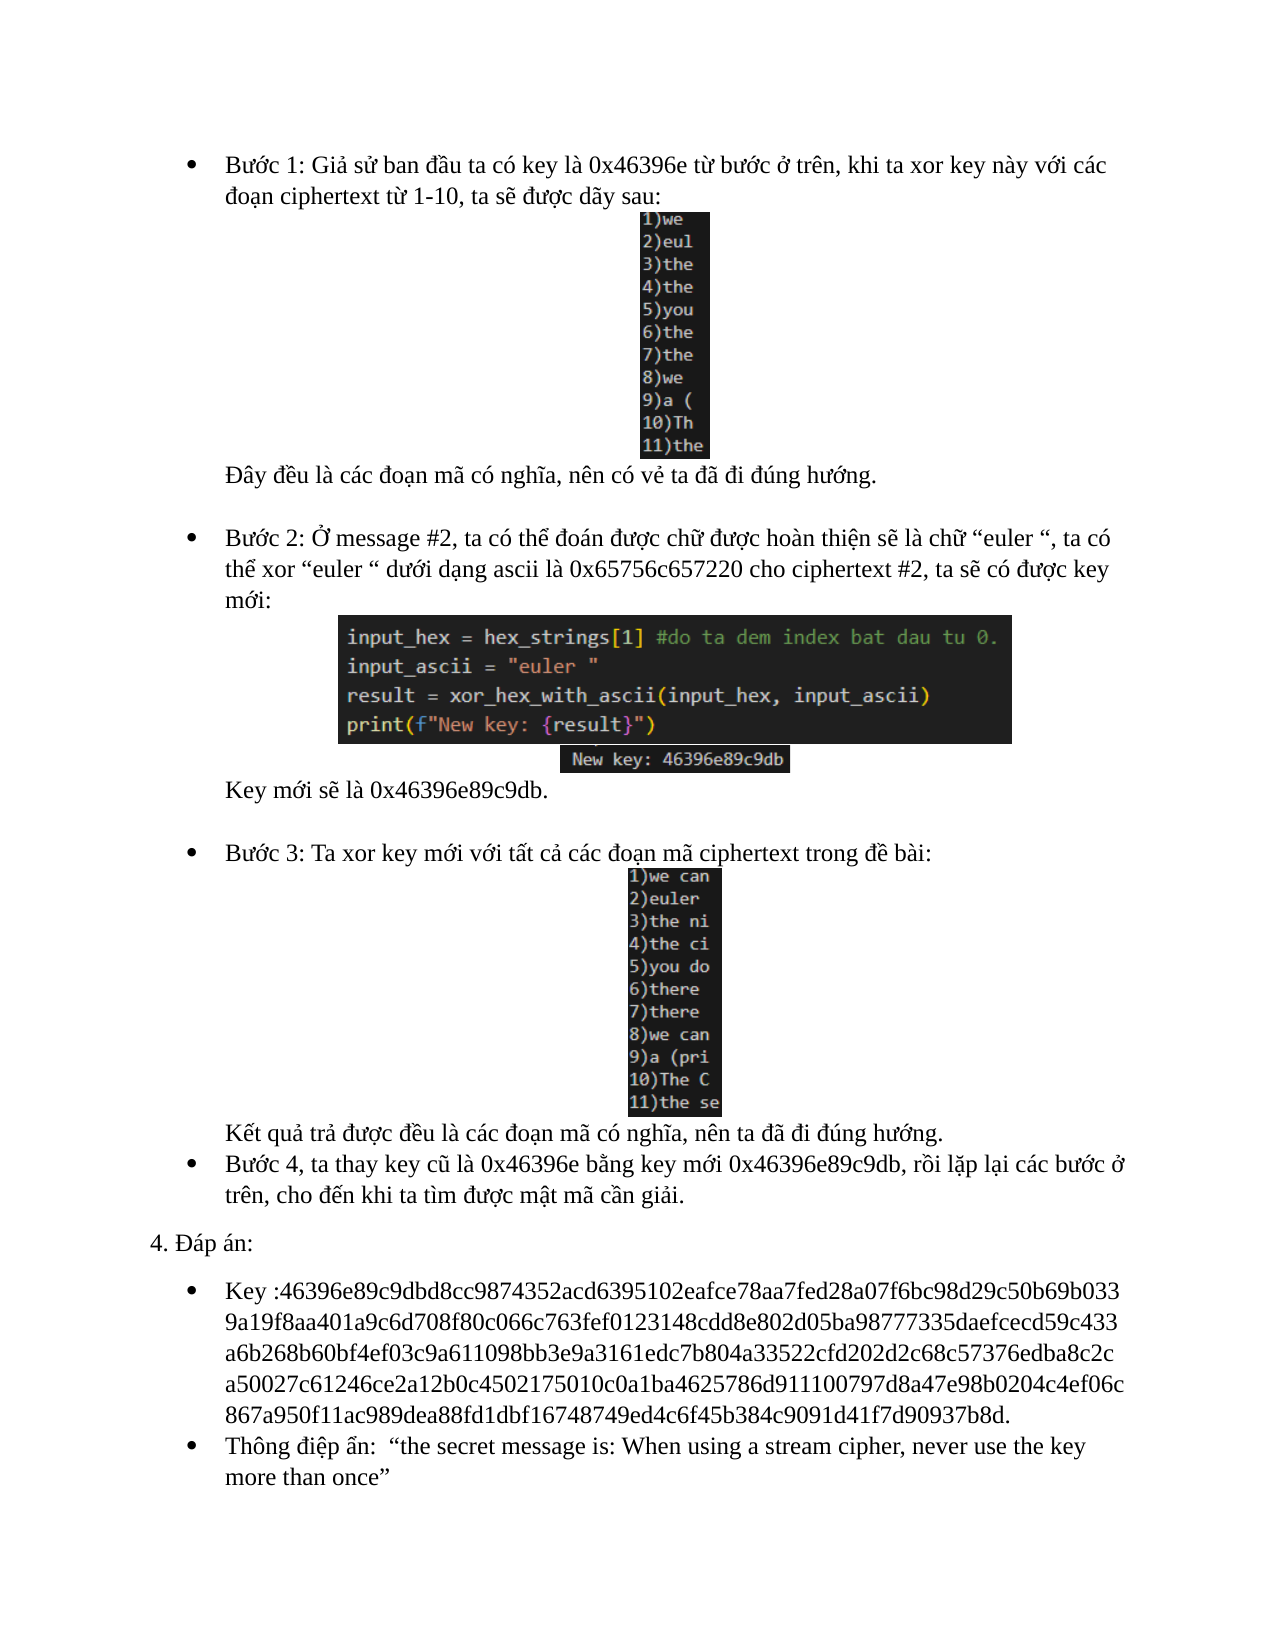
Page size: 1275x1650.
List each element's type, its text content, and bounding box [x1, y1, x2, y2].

list Kết quả trả được đều là các đoạn mã có nghĩa, nên ta đã đi đúng hướng. [225, 1118, 1125, 1147]
picture [560, 745, 791, 773]
list Bước 2: Ở message #2, ta có thể đoán được chữ được hoàn thiện sẽ là chữ “euler “, ta có thể xor “euler “ dưới dạng ascii là 0x65756c657220 cho ciphertext #2, ta sẽ có được key mới: [187, 523, 1125, 613]
list Key mới sẽ là 0x46396e89c9db. [225, 776, 1125, 804]
picture [640, 212, 710, 459]
picture [338, 615, 1012, 744]
list Thông điệp ẩn: “the secret message is: When using a stream cipher, never use the key more than once” [187, 1431, 1125, 1491]
list Bước 1: Giả sử ban đầu ta có key là 0x46396e từ bước ở trên, khi ta xor key này với các đoạn ciphertext từ 1-10, ta sẽ được dãy sau: [187, 150, 1125, 210]
list Bước 4, ta thay key cũ là 0x46396e bằng key mới 0x46396e89c9db, rồi lặp lại các bước ở trên, cho đến khi ta tìm được mật mã cần giải. [187, 1149, 1125, 1209]
list Bước 3: Ta xor key mới với tất cả các đoạn mã ciphertext trong đề bài: [187, 838, 1125, 866]
list Key :46396e89c9dbd8cc9874352acd6395102eafce78aa7fed28a07f6bc98d29c50b69b0339a19f8aa401a9c6d708f80c066c763fef0123148cdd8e802d05ba98777335daefcecd59c433a6b268b60bf4ef03c9a611098bb3e9a3161edc7b804a33522cfd202d2c68c57376edba8c2ca50027c61246ce2a12b0c4502175010c0a1ba4625786d911100797d8a47e98b0204c4ef06c867a950f11ac989dea88fd1dbf16748749ed4c6f45b384c9091d41f7d90937b8d. [187, 1276, 1125, 1429]
picture [628, 868, 722, 1117]
text 4. Đáp án: [150, 1228, 1125, 1257]
list Đây đều là các đoạn mã có nghĩa, nên có vẻ ta đã đi đúng hướng. [225, 461, 1125, 489]
